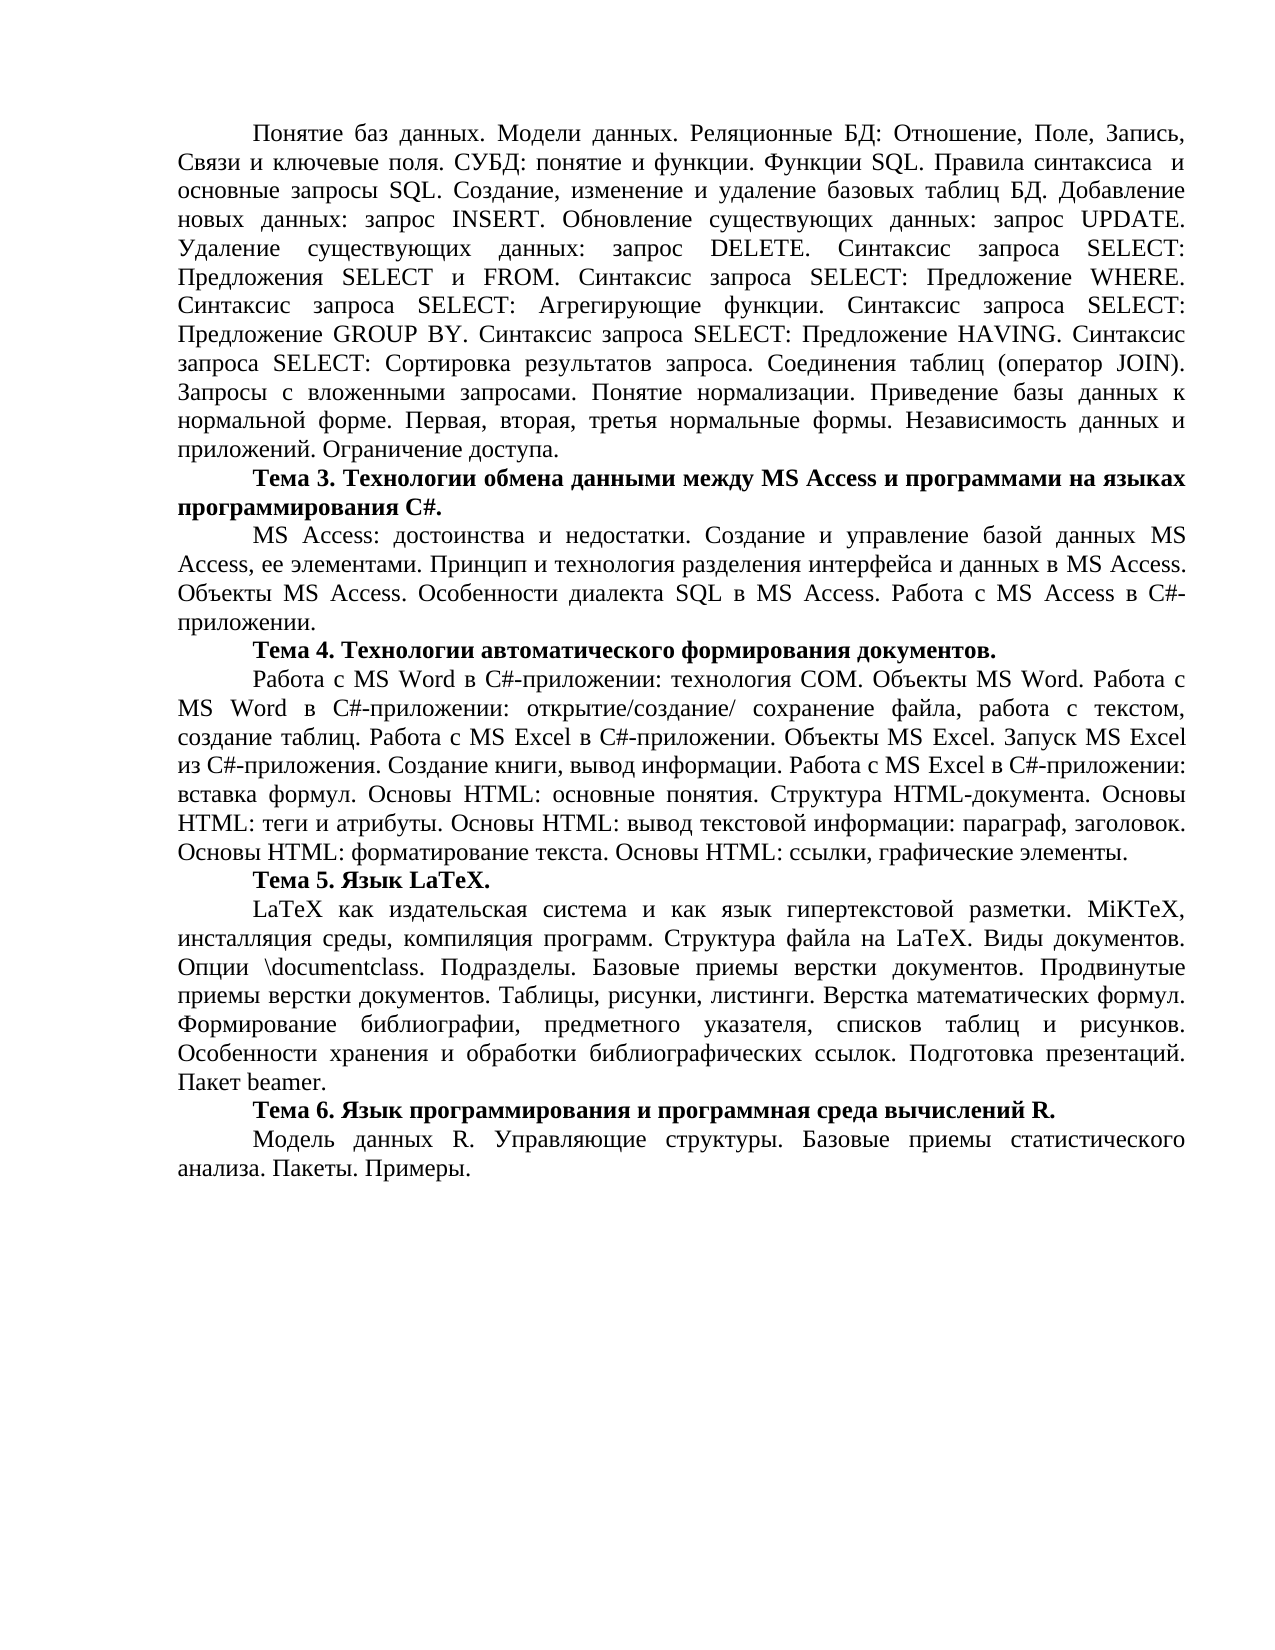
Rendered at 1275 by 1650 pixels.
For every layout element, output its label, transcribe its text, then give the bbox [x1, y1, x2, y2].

text Тема 5. Язык LaTeX. [177, 866, 1186, 894]
text Модель данных R. Управляющие структуры. Базовые приемы статистического анализа. Пакеты. Примеры. [177, 1124, 1186, 1182]
text LaTeX как издательская система и как язык гипертекстовой разметки. MiKTeX, инсталляция среды, компиляция программ. Структура файла на LaTeX. Виды документов. Опции \documentclass. Подразделы. Базовые приемы верстки документов. Продвинутые приемы верстки документов. Таблицы, рисунки, листинги. Верстка математических формул. Формирование библиографии, предметного указателя, списков таблиц и рисунков. Особенности хранения и обработки библиографических ссылок. Подготовка презентаций. Пакет beamer. [177, 894, 1186, 1096]
text MS Access: достоинства и недостатки. Создание и управление базой данных MS Access, ее элементами. Принцип и технология разделения интерфейса и данных в MS Access. Объекты MS Access. Особенности диалекта SQL в MS Access. Работа с MS Access в C#-приложении. [177, 521, 1186, 636]
text Работа с MS Word в C#-приложении: технология COM. Объекты MS Word. Работа с MS Word в C#-приложении: открытие/создание/ сохранение файла, работа с текстом, создание таблиц. Работа с MS Excel в C#-приложении. Объекты MS Excel. Запуск MS Excel из C#-приложения. Создание книги, вывод информации. Работа с MS Excel в C#-приложении: вставка формул. Основы HTML: основные понятия. Структура HTML-документа. Основы HTML: теги и атрибуты. Основы HTML: вывод текстовой информации: параграф, заголовок. Основы HTML: форматирование текста. Основы HTML: ссылки, графические элементы. [177, 664, 1186, 866]
text Тема 3. Технологии обмена данными между MS Access и программами на языках программирования C#. [177, 463, 1186, 521]
text Понятие баз данных. Модели данных. Реляционные БД: Отношение, Поле, Запись, Связи и ключевые поля. СУБД: понятие и функции. Функции SQL. Правила синтаксиса и основные запросы SQL. Создание, изменение и удаление базовых таблиц БД. Добавление новых данных: запрос INSERT. Обновление существующих данных: запрос UPDATE. Удаление существующих данных: запрос DELETE. Синтаксис запроса SELECT: Предложения SELECT и FROM. Синтаксис запроса SELECT: Предложение WHERE. Синтаксис запроса SELECT: Агрегирующие функции. Синтаксис запроса SELECT: Предложение GROUP BY. Синтаксис запроса SELECT: Предложение HAVING. Синтаксис запроса SELECT: Сортировка результатов запроса. Соединения таблиц (оператор JOIN). Запросы с вложенными запросами. Понятие нормализации. Приведение базы данных к нормальной форме. Первая, вторая, третья нормальные формы. Независимость данных и приложений. Ограничение доступа. [177, 118, 1186, 463]
text Тема 6. Язык программирования и программная среда вычислений R. [177, 1096, 1186, 1124]
text Тема 4. Технологии автоматического формирования документов. [177, 636, 1186, 664]
